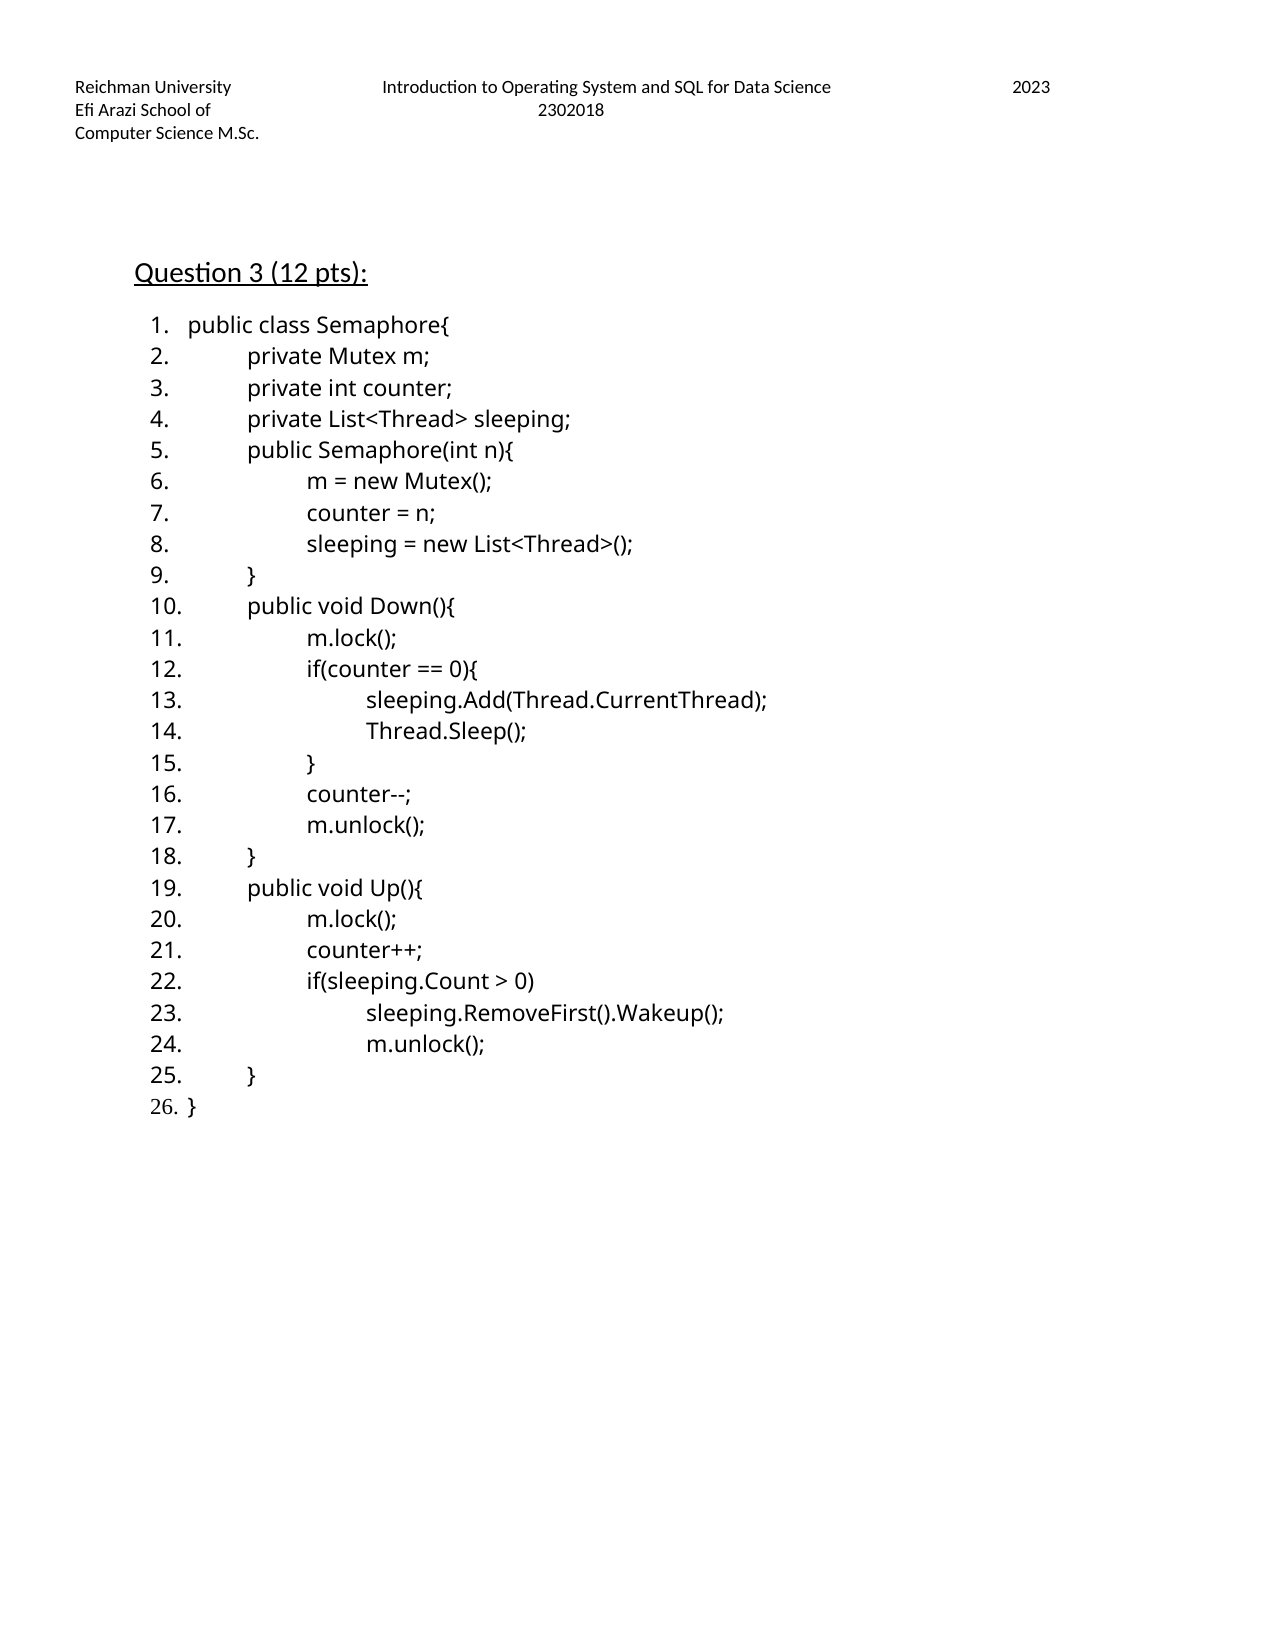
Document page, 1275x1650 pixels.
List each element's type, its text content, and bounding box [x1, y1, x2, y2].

list public void Down(){ [150, 590, 1137, 622]
list } [150, 1059, 1137, 1090]
list } [150, 747, 1137, 778]
list private List<Thread> sleeping; [150, 403, 1137, 434]
list counter--; [150, 778, 1137, 809]
list public Semaphore(int n){ [150, 434, 1137, 465]
list sleeping.RemoveFirst().Wakeup(); [150, 997, 1137, 1028]
list sleeping.Add(Thread.CurrentThread); [150, 684, 1137, 715]
text Question 3 (12 pts): [134, 254, 1137, 289]
list counter++; [150, 934, 1137, 965]
list if(sleeping.Count > 0) [150, 965, 1137, 997]
list m.lock(); [150, 622, 1137, 653]
list private int counter; [150, 372, 1137, 403]
list m.lock(); [150, 903, 1137, 934]
list } [150, 1090, 1137, 1122]
list m.unlock(); [150, 1028, 1137, 1059]
list } [150, 559, 1137, 590]
list public class Semaphore{ [150, 309, 1137, 340]
list counter = n; [150, 497, 1137, 528]
list public void Up(){ [150, 872, 1137, 903]
list sleeping = new List<Thread>(); [150, 528, 1137, 559]
list if(counter == 0){ [150, 653, 1137, 684]
list m.unlock(); [150, 809, 1137, 840]
list private Mutex m; [150, 340, 1137, 372]
list } [150, 840, 1137, 872]
list Thread.Sleep(); [150, 715, 1137, 747]
list m = new Mutex(); [150, 465, 1137, 497]
